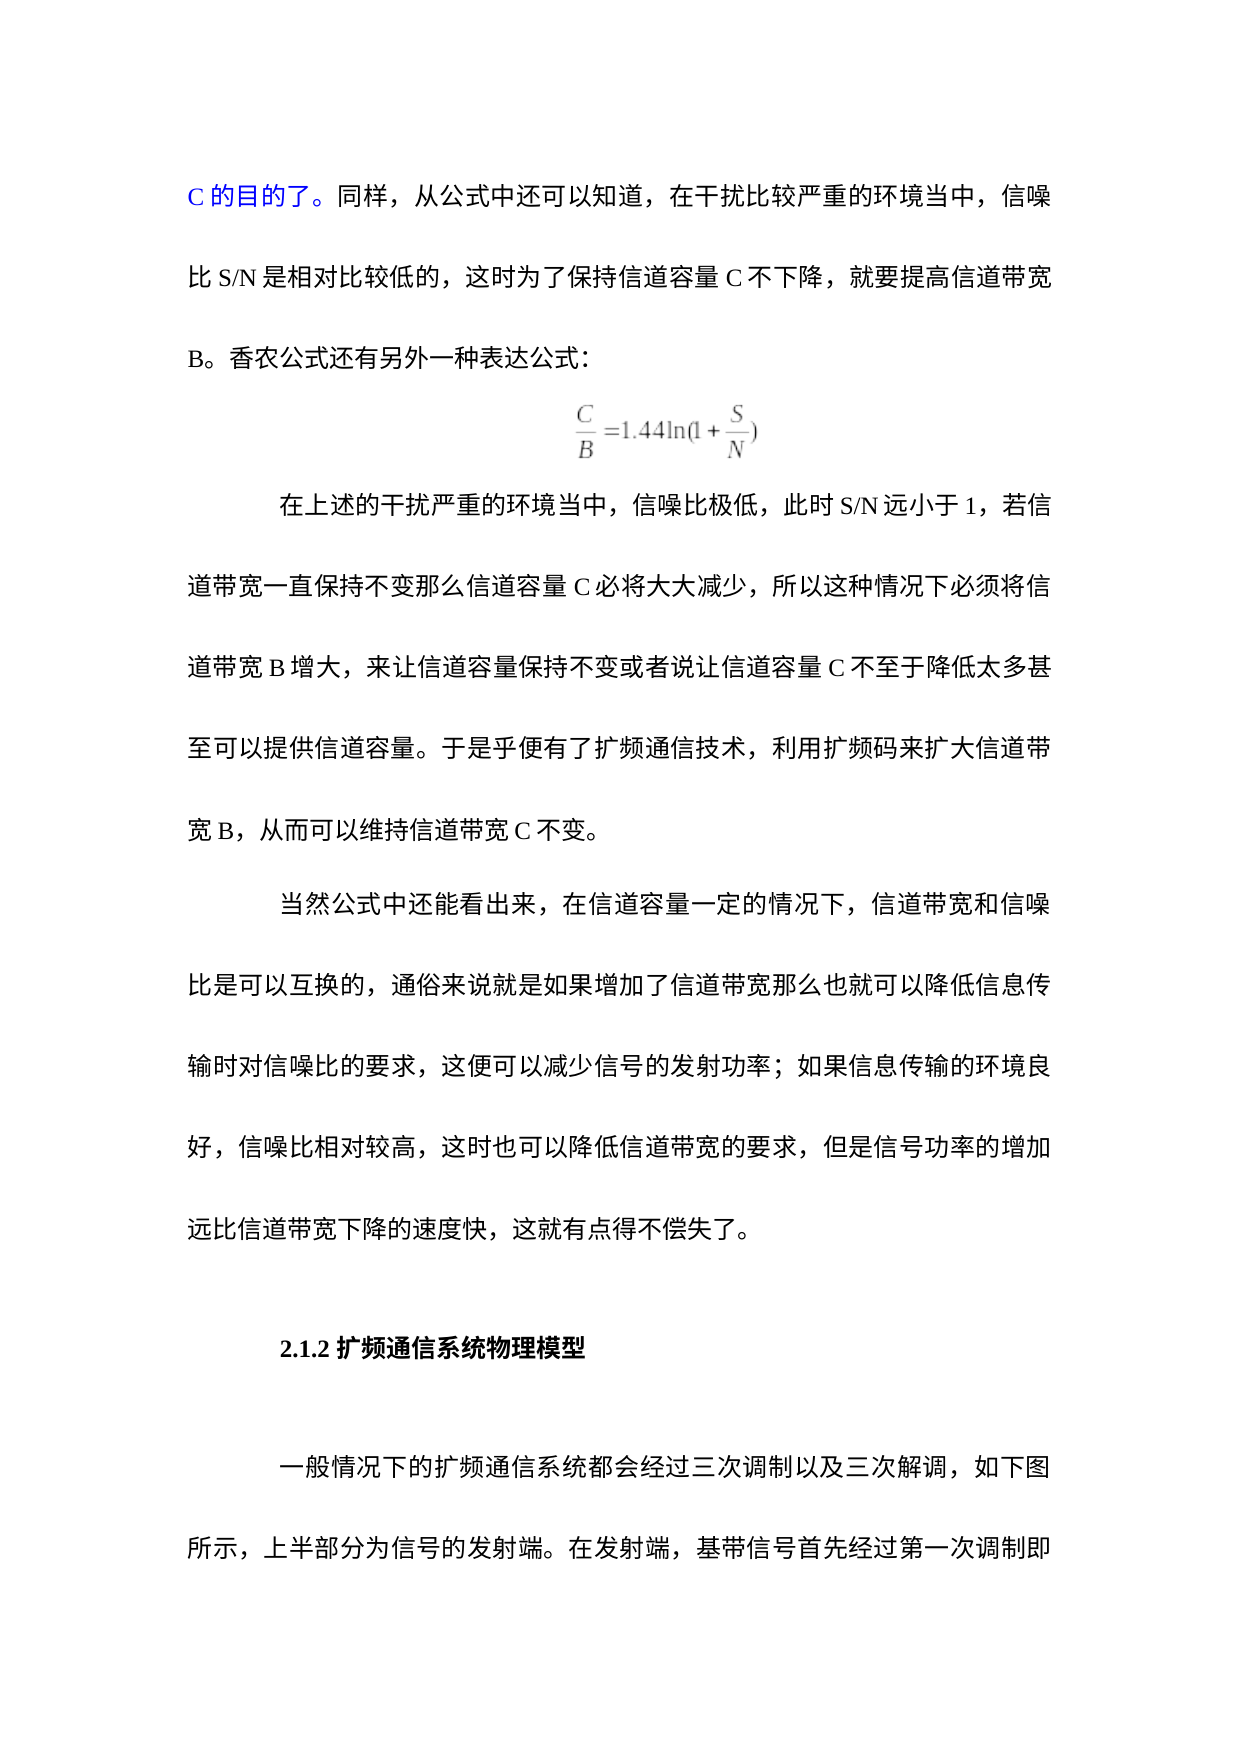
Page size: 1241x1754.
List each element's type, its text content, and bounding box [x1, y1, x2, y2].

subtitle 2.1.2 扩频通信系统物理模型 [187, 1314, 1053, 1379]
text 当然公式中还能看出来，在信道容量一定的情况下，信道带宽和信噪比是可以互换的，通俗来说就是如果增加了信道带宽那么也就可以降低信息传输时对信噪比的要求，这便可以减少信号的发射功率；如果信息传输的环境良好，信噪比相对较高，这时也可以降低信道带宽的要求，但是信号功率的增加远比信道带宽下降的速度快，这就有点得不偿失了。 [187, 870, 1053, 1260]
text 在上述的干扰严重的环境当中，信噪比极低，此时S/N远小于1，若信道带宽一直保持不变那么信道容量C必将大大减少，所以这种情况下必须将信道带宽B增大，来让信道容量保持不变或者说让信道容量C不至于降低太多甚至可以提供信道容量。于是乎便有了扩频通信技术，利用扩频码来扩大信道带宽B，从而可以维持信道带宽C不变。 [187, 471, 1053, 861]
